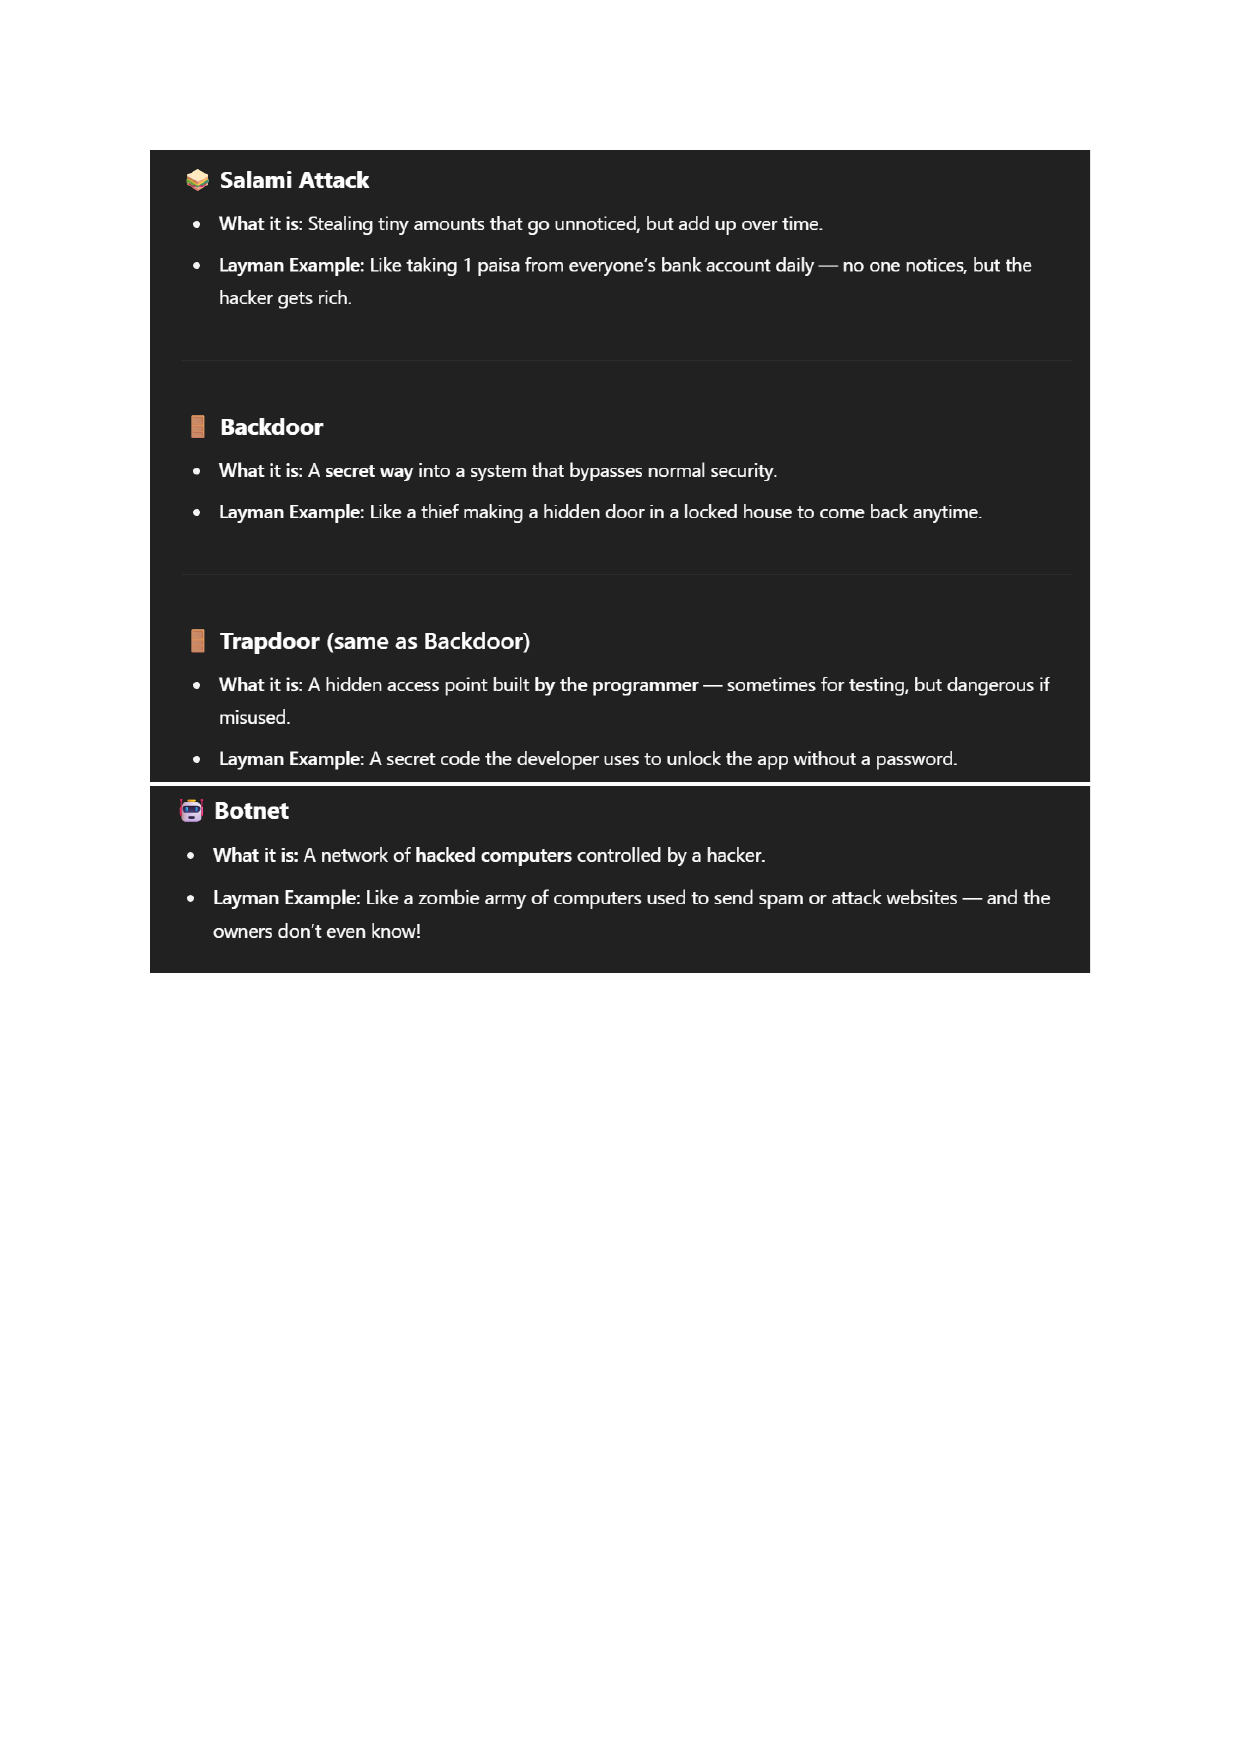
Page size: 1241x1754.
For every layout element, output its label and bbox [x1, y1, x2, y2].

picture [150, 150, 1091, 782]
picture [150, 786, 1091, 973]
